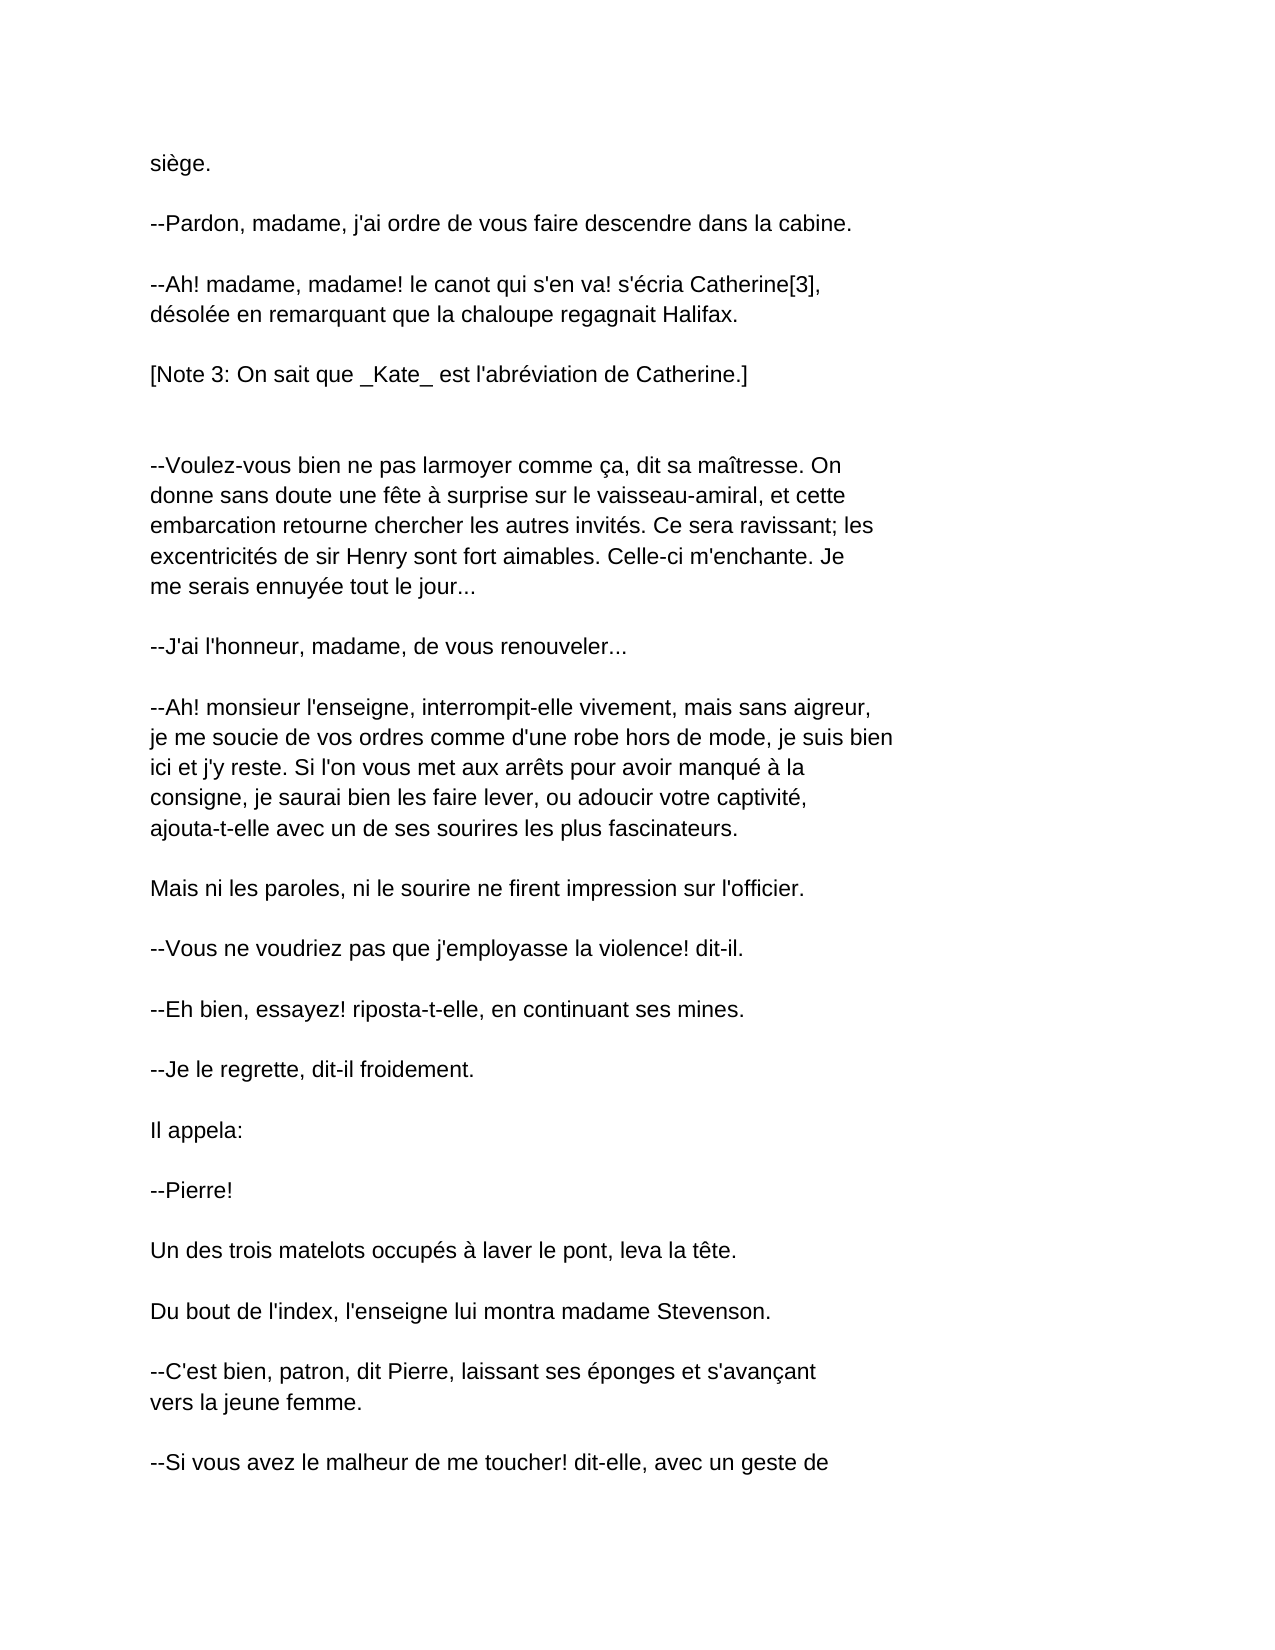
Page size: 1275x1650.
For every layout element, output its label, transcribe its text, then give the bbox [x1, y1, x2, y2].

text embarcation retourne chercher les autres invités. Ce sera ravissant; les [150, 512, 1125, 539]
text --Voulez-vous bien ne pas larmoyer comme ça, dit sa maîtresse. On [150, 452, 1125, 478]
text Il appela: [150, 1117, 1125, 1143]
text --Eh bien, essayez! riposta-t-elle, en continuant ses mines. [150, 996, 1125, 1022]
text vers la jeune femme. [150, 1388, 1125, 1415]
text --Vous ne voudriez pas que j'employasse la violence! dit-il. [150, 935, 1125, 962]
text me serais ennuyée tout le jour... [150, 573, 1125, 599]
text ici et j'y reste. Si l'on vous met aux arrêts pour avoir manqué à la [150, 754, 1125, 781]
text consigne, je saurai bien les faire lever, ou adoucir votre captivité, [150, 784, 1125, 811]
text --Je le regrette, dit-il froidement. [150, 1056, 1125, 1083]
text Mais ni les paroles, ni le sourire ne firent impression sur l'officier. [150, 875, 1125, 901]
text Un des trois matelots occupés à laver le pont, leva la tête. [150, 1237, 1125, 1264]
text désolée en remarquant que la chaloupe regagnait Halifax. [150, 301, 1125, 327]
text siège. [150, 150, 1125, 176]
text --Pierre! [150, 1177, 1125, 1203]
text excentricités de sir Henry sont fort aimables. Celle-ci m'enchante. Je [150, 543, 1125, 569]
text --J'ai l'honneur, madame, de vous renouveler... [150, 633, 1125, 660]
text donne sans doute une fête à surprise sur le vaisseau-amiral, et cette [150, 482, 1125, 509]
text --Ah! monsieur l'enseigne, interrompit-elle vivement, mais sans aigreur, [150, 694, 1125, 720]
text [Note 3: On sait que _Kate_ est l'abréviation de Catherine.] [150, 361, 1125, 388]
text ajouta-t-elle avec un de ses sourires les plus fascinateurs. [150, 814, 1125, 841]
text --C'est bien, patron, dit Pierre, laissant ses éponges et s'avançant [150, 1358, 1125, 1385]
text --Ah! madame, madame! le canot qui s'en va! s'écria Catherine[3], [150, 271, 1125, 297]
text je me soucie de vos ordres comme d'une robe hors de mode, je suis bien [150, 724, 1125, 750]
text --Si vous avez le malheur de me toucher! dit-elle, avec un geste de [150, 1449, 1125, 1475]
text --Pardon, madame, j'ai ordre de vous faire descendre dans la cabine. [150, 210, 1125, 237]
text Du bout de l'index, l'enseigne lui montra madame Stevenson. [150, 1298, 1125, 1324]
